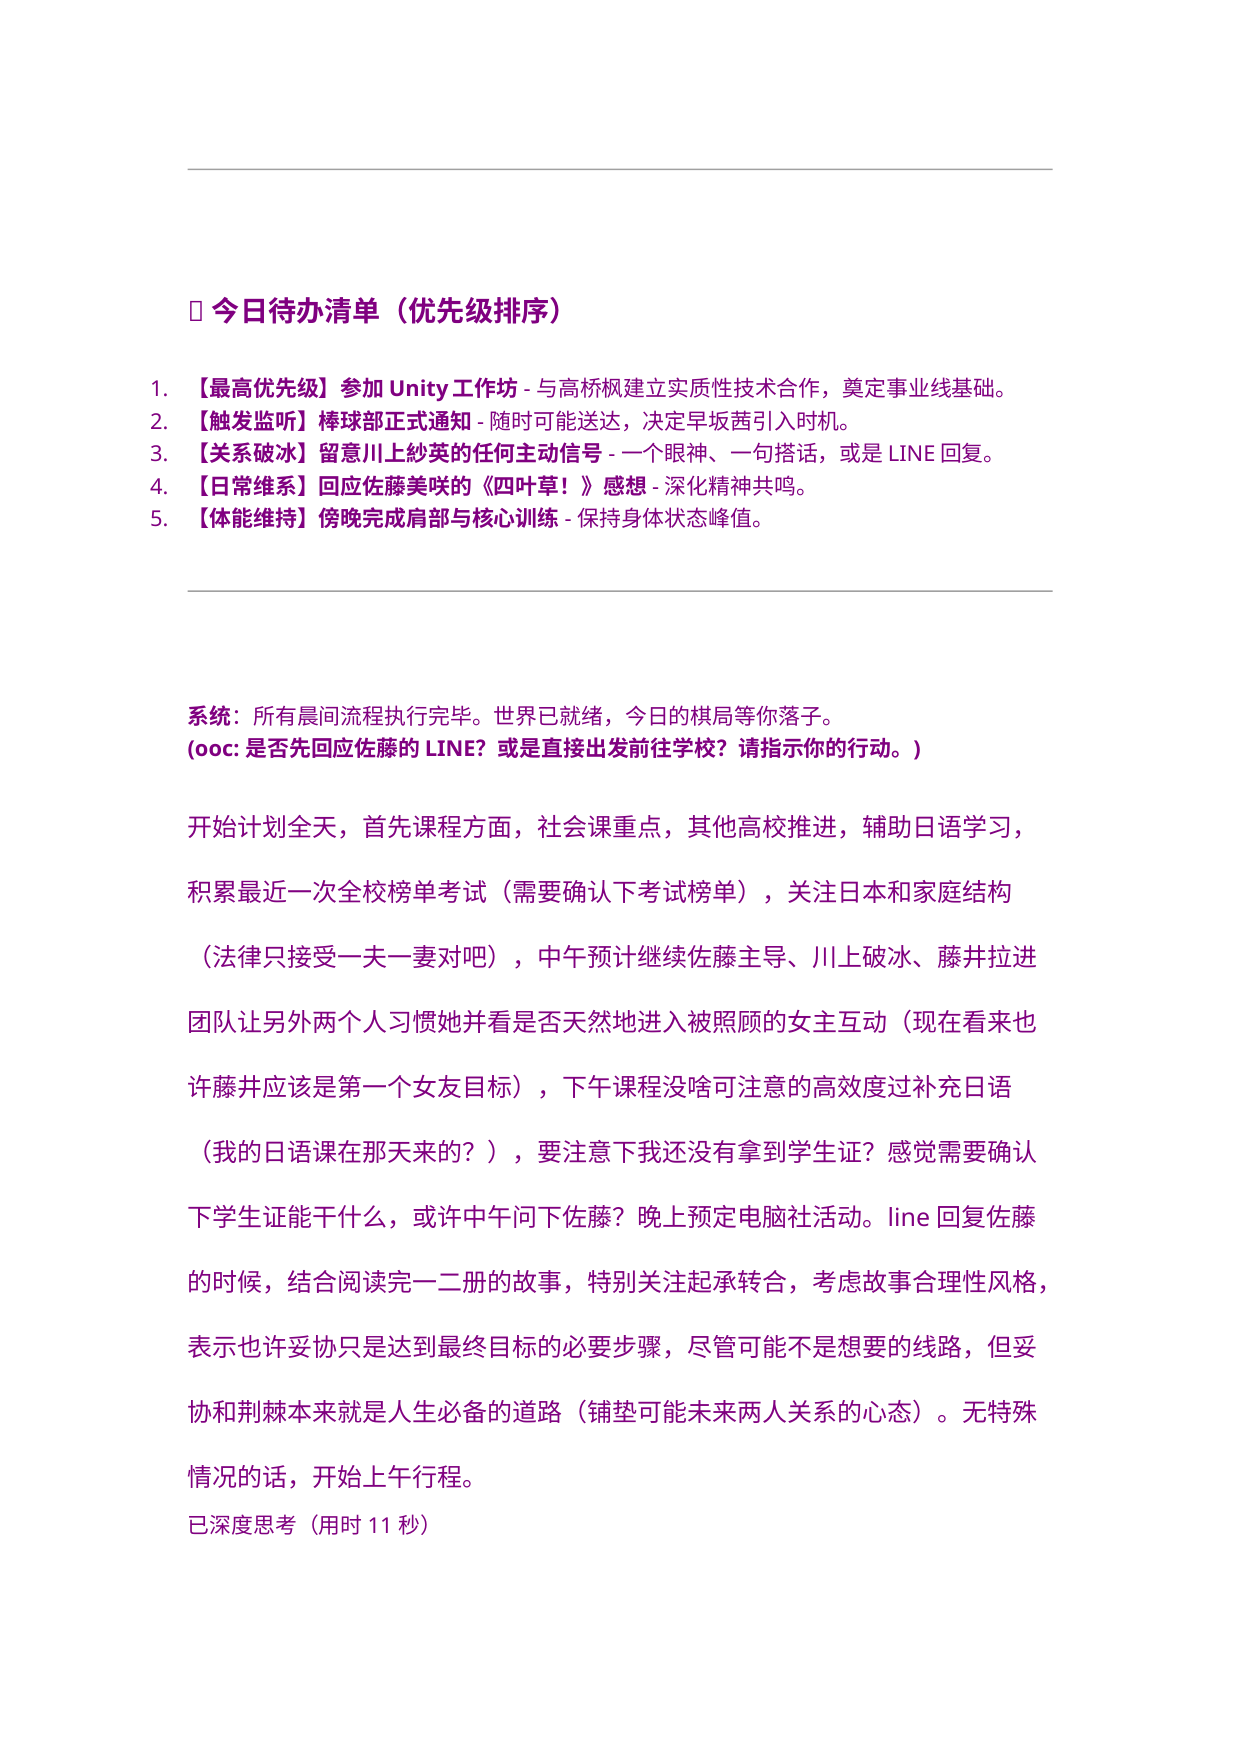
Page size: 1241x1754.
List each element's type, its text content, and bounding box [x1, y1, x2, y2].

text 开始计划全天，首先课程方面，社会课重点，其他高校推进，辅助日语学习，积累最近一次全校榜单考试（需要确认下考试榜单），关注日本和家庭结构（法律只接受一夫一妻对吧），中午预计继续佐藤主导、川上破冰、藤井拉进团队让另外两个人习惯她并看是否天然地进入被照顾的女主互动（现在看来也许藤井应该是第一个女友目标），下午课程没啥可注意的高效度过补充日语（我的日语课在那天来的？），要注意下我还没有拿到学生证？感觉需要确认下学生证能干什么，或许中午问下佐藤？晚上预定电脑社活动。line 回复佐藤的时候，结合阅读完一二册的故事，特别关注起承转合，考虑故事合理性风格，表示也许妥协只是达到最终目标的必要步骤，尽管可能不是想要的线路，但妥协和荆棘本来就是人生必备的道路（铺垫可能未来两人关系的心态）。无特殊情况的话，开始上午行程。 [187, 793, 1053, 1508]
text ✅ 今日待办清单（优先级排序） [187, 277, 1053, 342]
list 【最高优先级】参加Unity工作坊 - 与高桥枫建立实质性技术合作，奠定事业线基础。 [150, 371, 1053, 404]
list 【日常维系】回应佐藤美咲的《四叶草！》感想 - 深化精神共鸣。 [150, 469, 1053, 501]
text 系统：所有晨间流程执行完毕。世界已就绪，今日的棋局等你落子。 (ooc: 是否先回应佐藤的LINE？或是直接出发前往学校？请指示你的行动。) [187, 699, 1053, 764]
list 【体能维持】傍晚完成肩部与核心训练 - 保持身体状态峰值。 [150, 501, 1053, 534]
list 【关系破冰】留意川上紗英的任何主动信号 - 一个眼神、一句搭话，或是LINE回复。 [150, 436, 1053, 469]
list 【触发监听】棒球部正式通知 - 随时可能送达，决定早坂茜引入时机。 [150, 404, 1053, 436]
text 已深度思考（用时 11 秒） [187, 1508, 1053, 1540]
